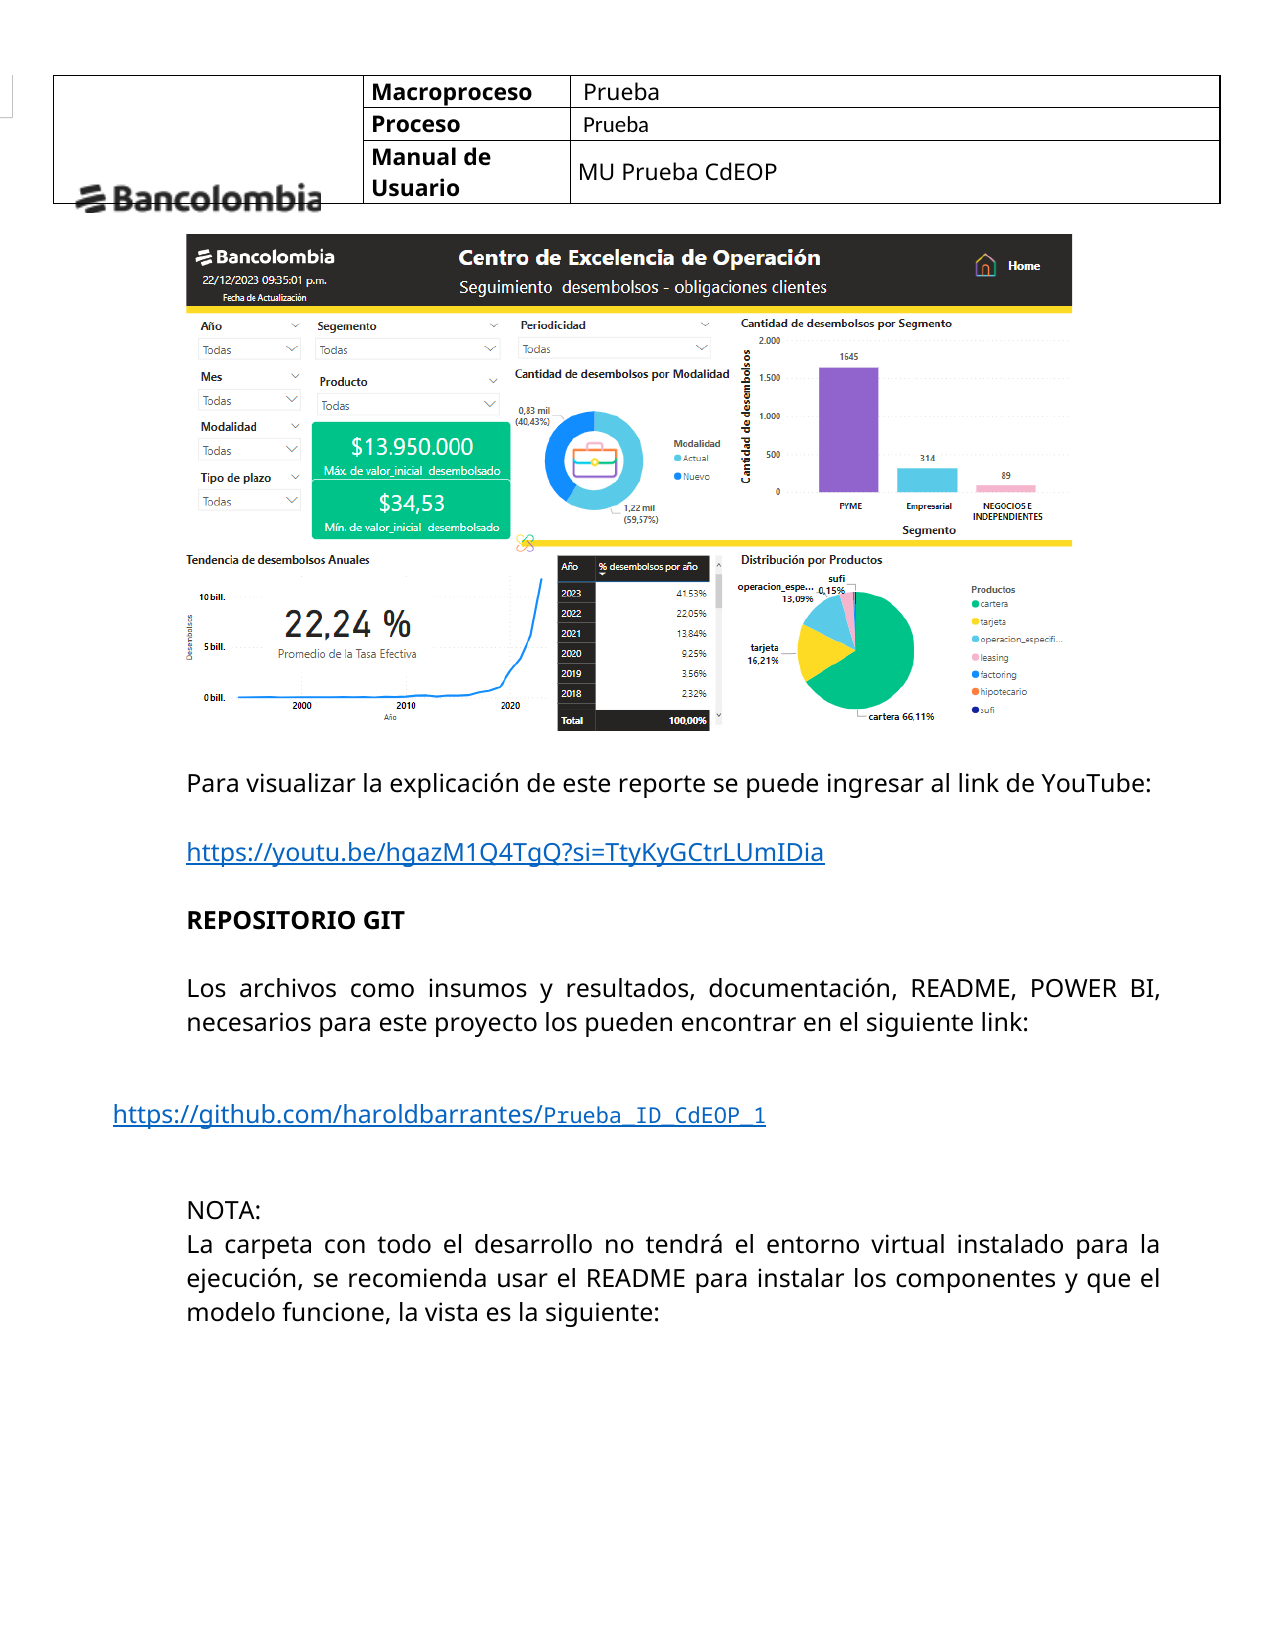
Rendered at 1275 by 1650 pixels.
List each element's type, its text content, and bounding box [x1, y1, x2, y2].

text REPOSITORIO GIT [186, 902, 1162, 936]
text Los archivos como insumos y resultados, documentación, README, POWER BI, necesarios para este proyecto los pueden encontrar en el siguiente link: [186, 971, 1162, 1039]
text https://github.com/haroldbarrantes/Prueba_ID_CdEOP_1 [112, 1096, 1162, 1130]
text NOTA: [186, 1192, 1162, 1227]
text Para visualizar la explicación de este reporte se puede ingresar al link de YouTube: [186, 766, 1162, 800]
picture [186, 234, 1073, 732]
text https://youtu.be/hgazM1Q4TgQ?si=TtyKyGCtrLUmIDia [186, 834, 1162, 868]
text La carpeta con todo el desarrollo no tendrá el entorno virtual instalado para la ejecución, se recomienda usar el README para instalar los componentes y que el modelo funcione, la vista es la siguiente: [186, 1227, 1162, 1329]
